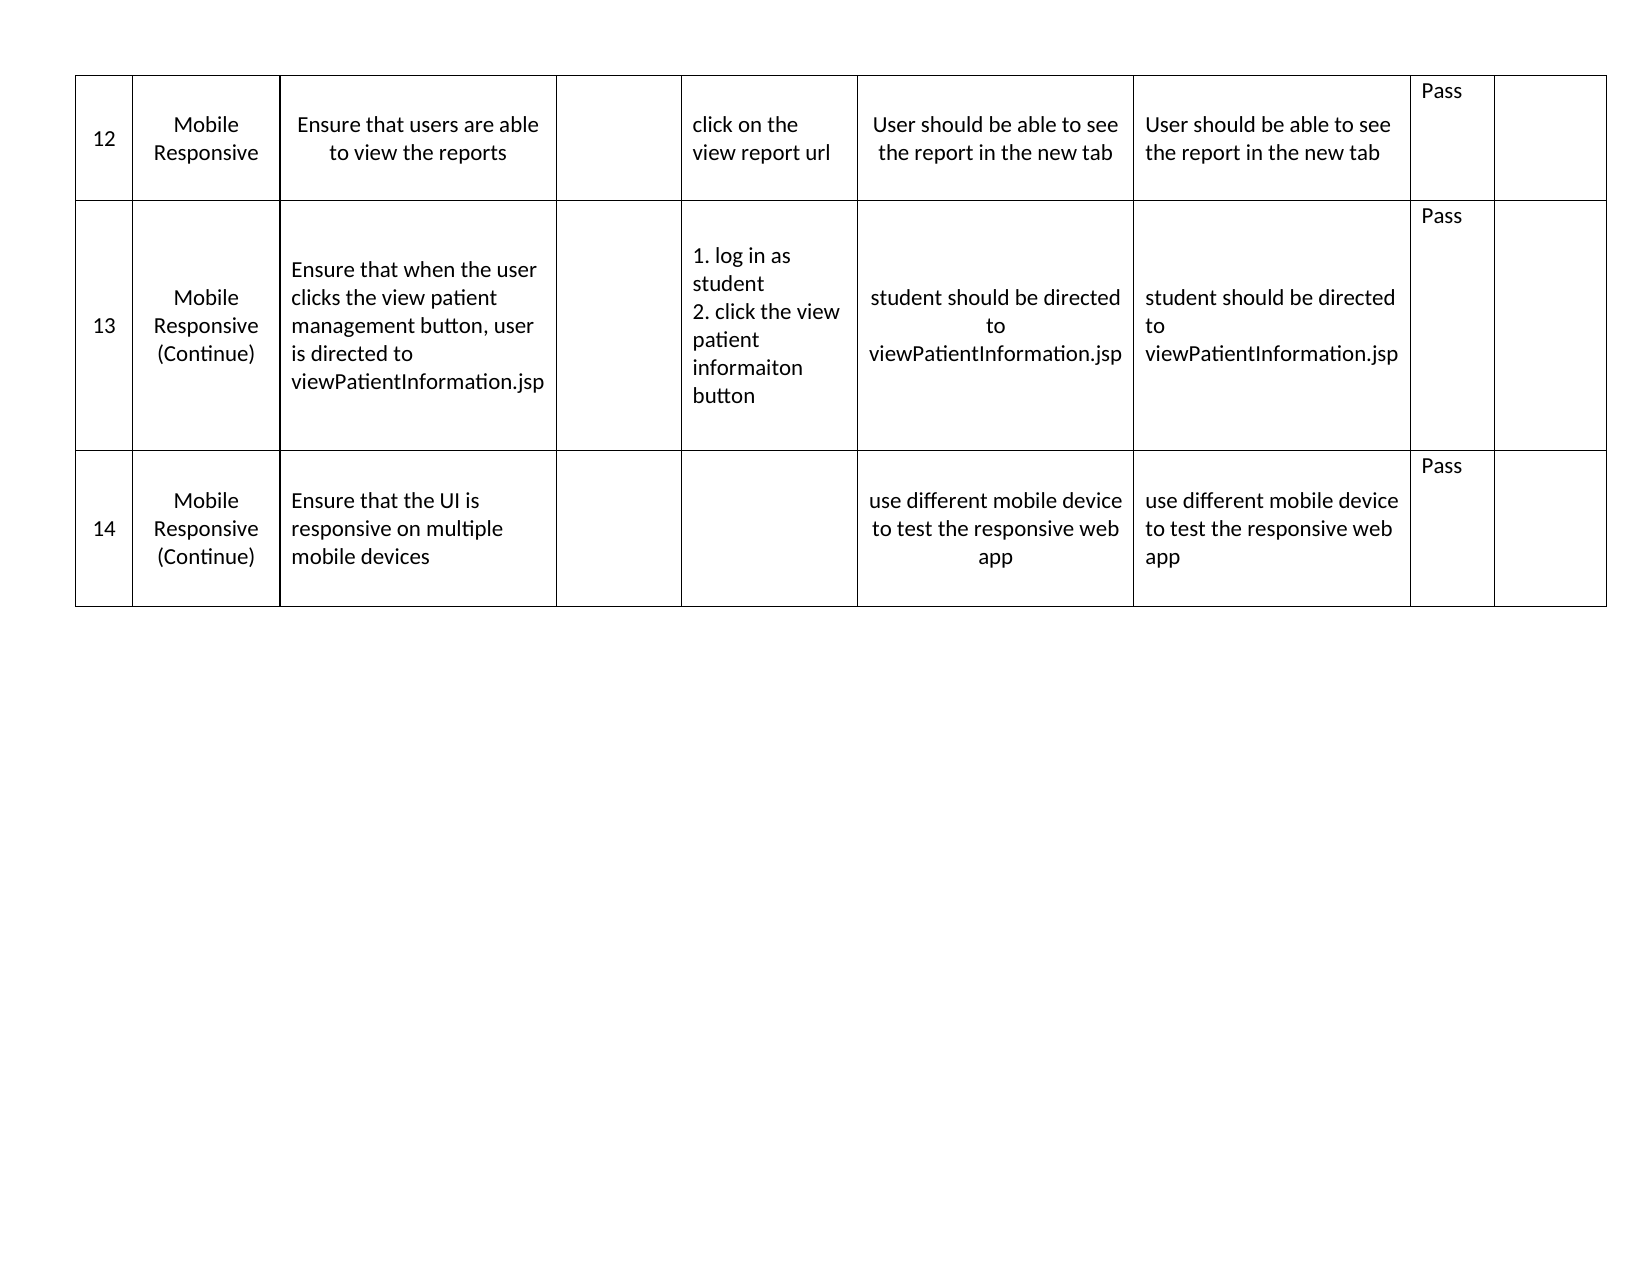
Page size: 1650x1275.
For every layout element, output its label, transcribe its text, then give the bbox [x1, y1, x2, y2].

table_cell 1. log in as student 2. click the view patient informaiton button [682, 201, 857, 450]
table_cell use different mobile device to test the responsive web app [858, 451, 1133, 606]
table_cell [1495, 76, 1606, 200]
table_cell student should be directed to viewPatientInformation.jsp [1134, 201, 1410, 450]
table_cell User should be able to see the report in the new tab [1134, 76, 1410, 200]
table_cell Ensure that users are able to view the reports [281, 76, 556, 200]
table_cell Mobile Responsive (Continue) [133, 201, 279, 450]
table_cell Pass [1411, 451, 1494, 606]
table_cell [1495, 201, 1606, 450]
table_cell Mobile Responsive (Continue) [133, 451, 279, 606]
table_cell Mobile Responsive [133, 76, 279, 200]
table_cell [557, 201, 681, 450]
table_cell 12 [76, 76, 132, 200]
table_cell Pass [1411, 201, 1494, 450]
table_cell student should be directed to viewPatientInformation.jsp [858, 201, 1133, 450]
table_cell [557, 76, 681, 200]
table_cell [682, 451, 857, 606]
table_cell User should be able to see the report in the new tab [858, 76, 1133, 200]
table_cell Pass [1411, 76, 1494, 200]
table_cell click on the view report url [682, 76, 857, 200]
table_cell Ensure that when the user clicks the view patient management button, user is directed to viewPatientInformation.jsp [281, 201, 556, 450]
table_cell use different mobile device to test the responsive web app [1134, 451, 1410, 606]
table_cell Ensure that the UI is responsive on multiple mobile devices [281, 451, 556, 606]
table_cell 14 [76, 451, 132, 606]
table_cell [1495, 451, 1606, 606]
table_cell [557, 451, 681, 606]
table_cell 13 [76, 201, 132, 450]
